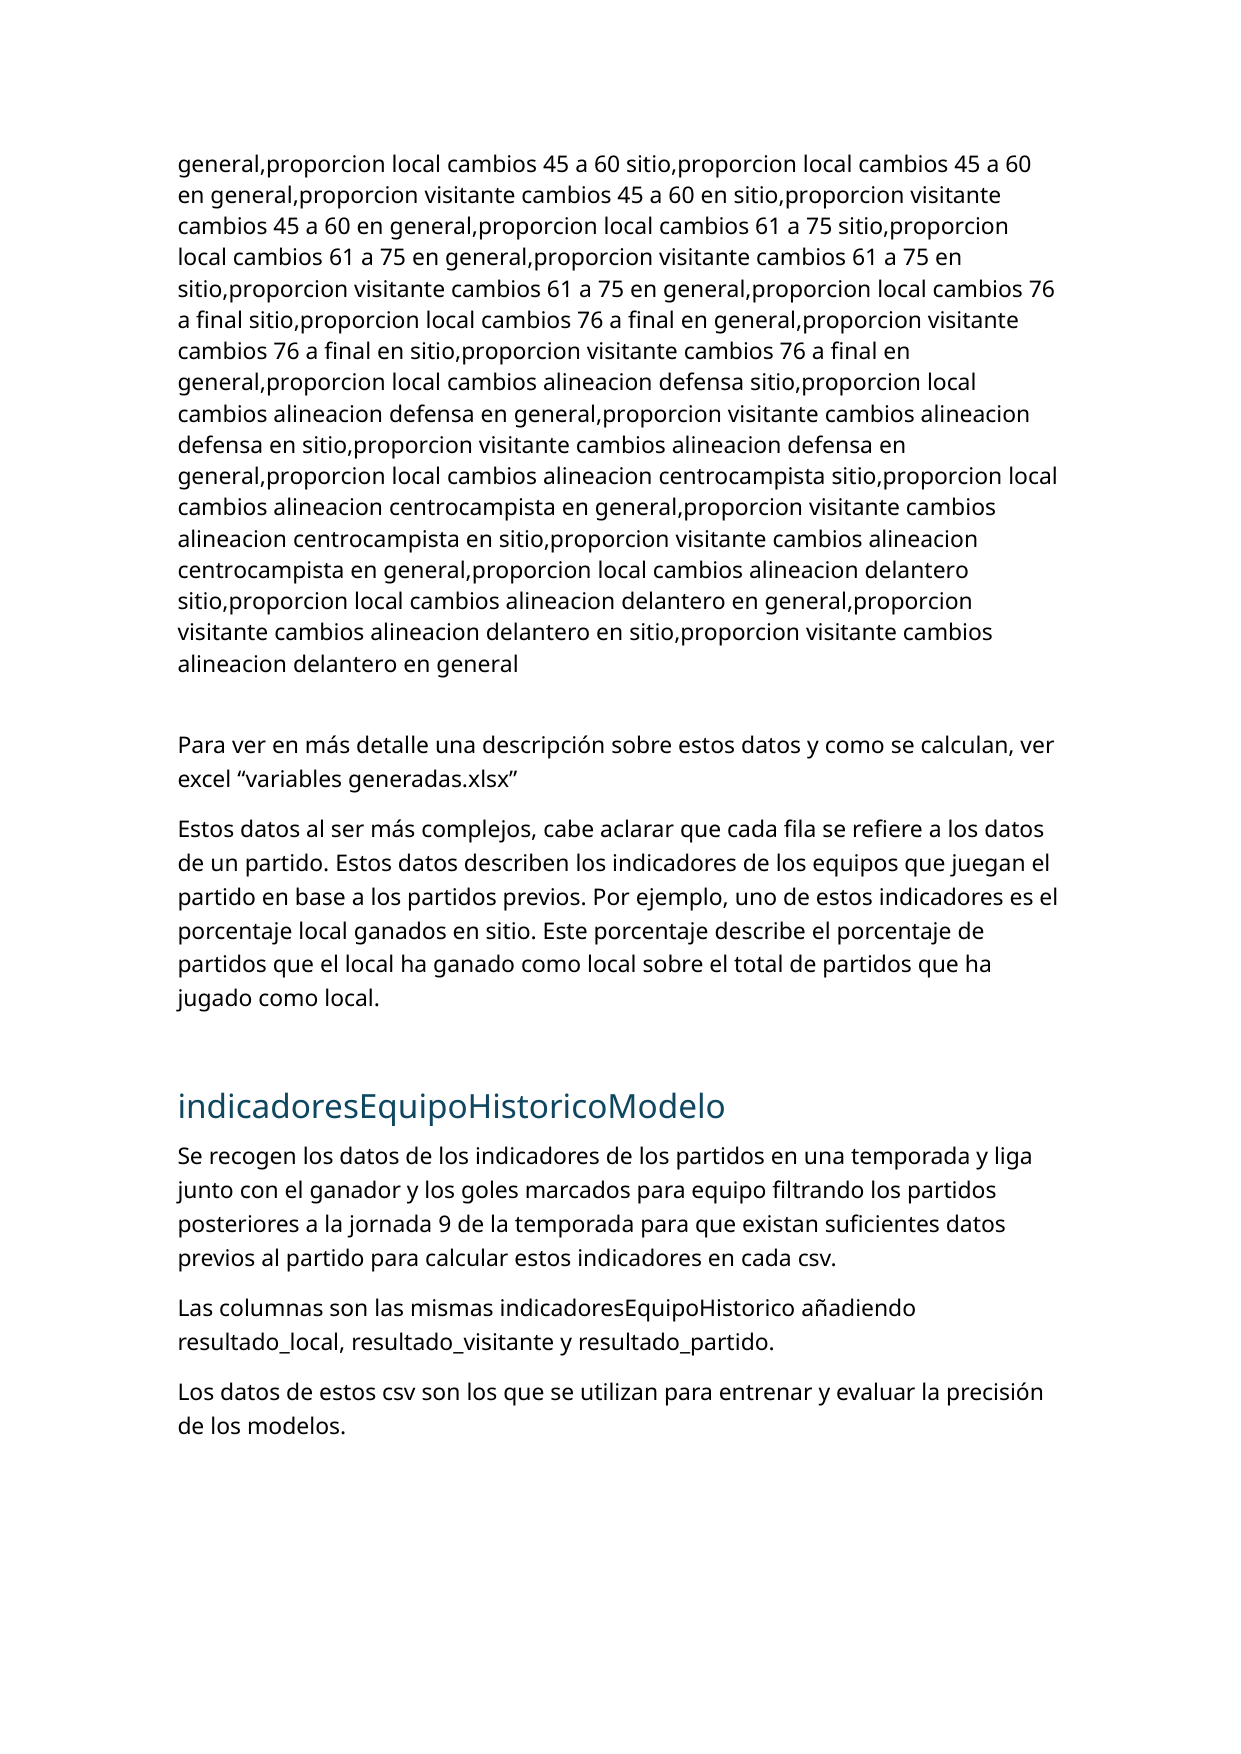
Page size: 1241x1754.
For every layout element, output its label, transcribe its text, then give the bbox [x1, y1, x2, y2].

text Para ver en más detalle una descripción sobre estos datos y como se calculan, ver excel “variables generadas.xlsx” [177, 729, 1063, 794]
text Los datos de estos csv son los que se utilizan para entrenar y evaluar la precisión de los modelos. [177, 1376, 1063, 1441]
text Se recogen los datos de los indicadores de los partidos en una temporada y liga junto con el ganador y los goles marcados para equipo filtrando los partidos posteriores a la jornada 9 de la temporada para que existan suficientes datos previos al partido para calcular estos indicadores en cada csv. [177, 1140, 1063, 1273]
subtitle indicadoresEquipoHistoricoModelo [177, 1083, 1063, 1128]
text Estos datos al ser más complejos, cabe aclarar que cada fila se refiere a los datos de un partido. Estos datos describen los indicadores de los equipos que juegan el partido en base a los partidos previos. Por ejemplo, uno de estos indicadores es el porcentaje local ganados en sitio. Este porcentaje describe el porcentaje de partidos que el local ha ganado como local sobre el total de partidos que ha jugado como local. [177, 813, 1063, 1013]
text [177, 148, 1063, 679]
text Las columnas son las mismas indicadoresEquipoHistorico añadiendo resultado_local, resultado_visitante y resultado_partido. [177, 1292, 1063, 1357]
